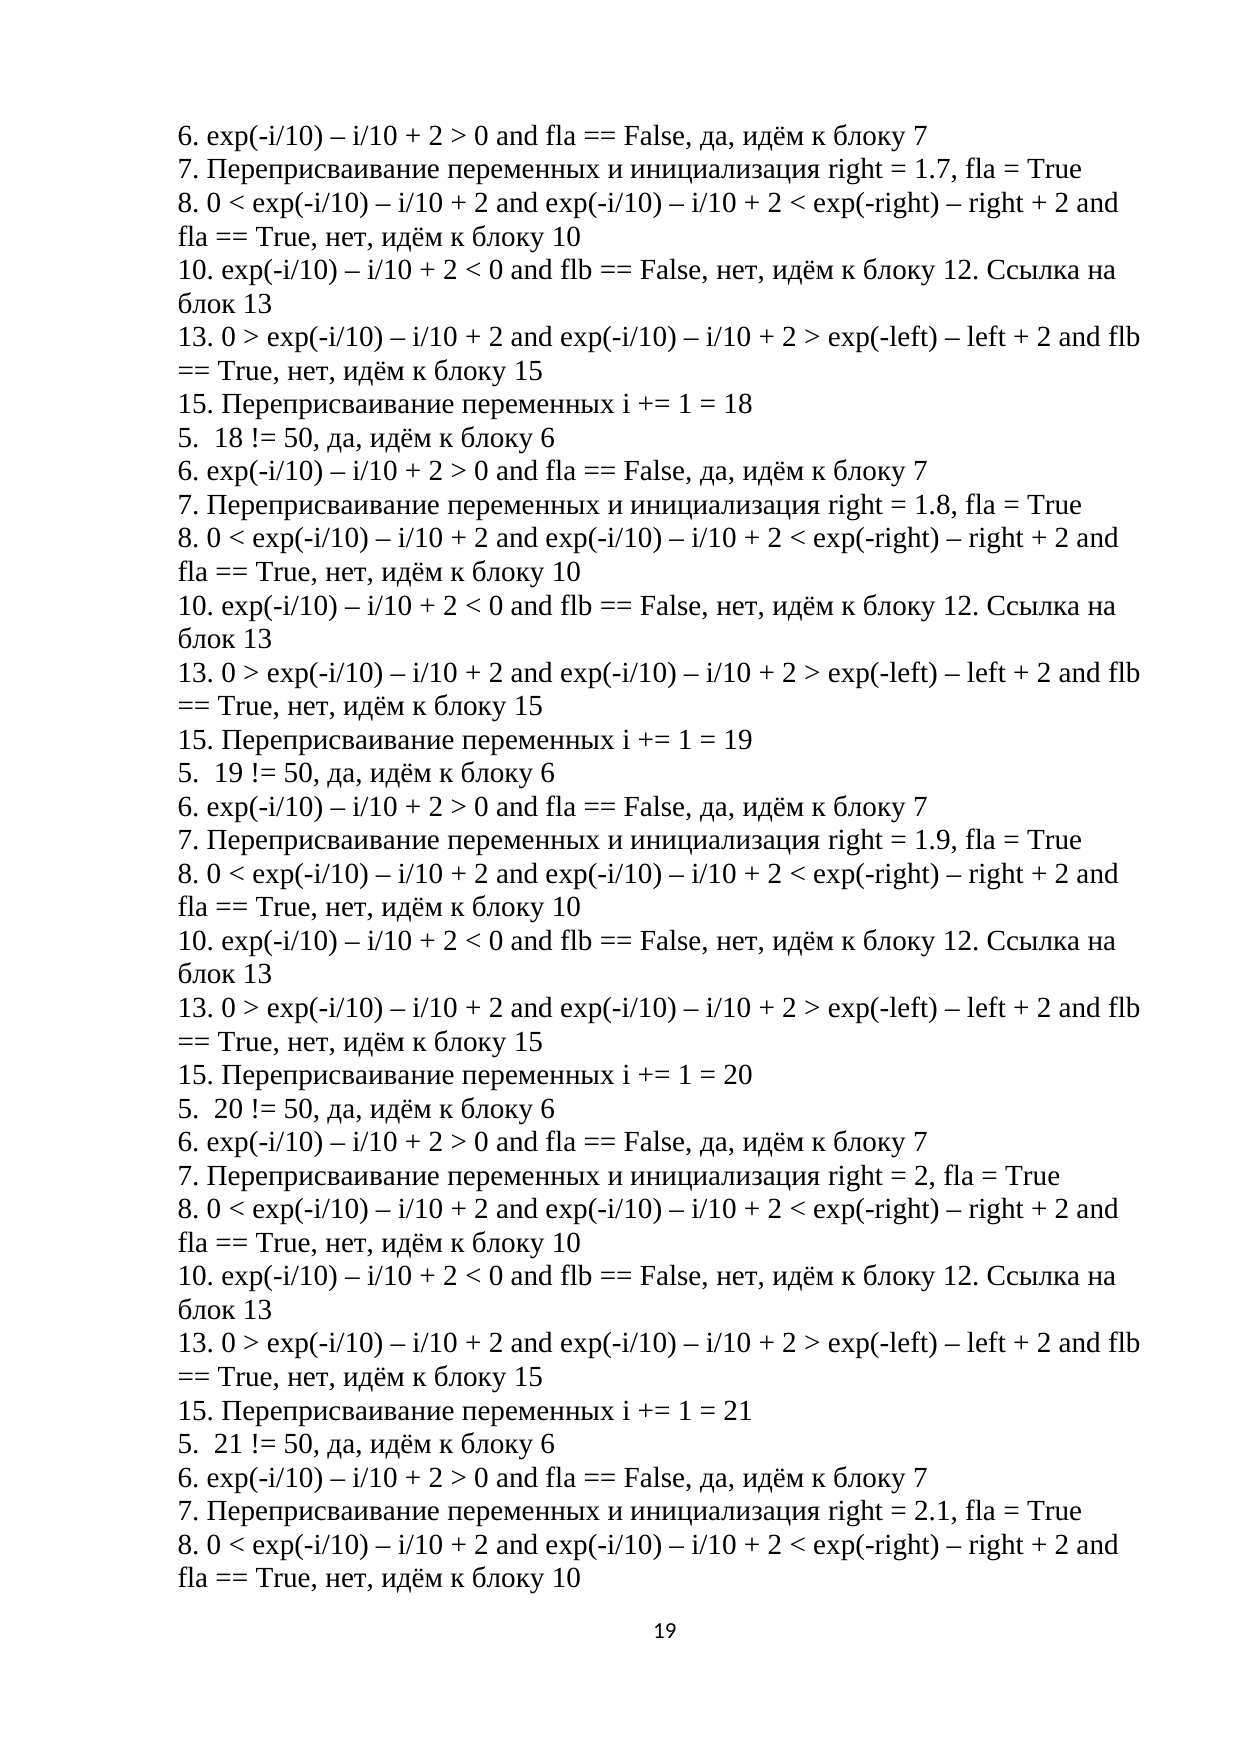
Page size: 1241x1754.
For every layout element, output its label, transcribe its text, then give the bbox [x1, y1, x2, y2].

text 15. Переприсваивание переменных i += 1 = 18 [177, 386, 1152, 420]
text 10. exp(-i/10) – i/10 + 2 < 0 and flb == False, нет, идём к блоку 12. Ссылка на блок 13 [177, 923, 1152, 990]
text 10. exp(-i/10) – i/10 + 2 < 0 and flb == False, нет, идём к блоку 12. Ссылка на блок 13 [177, 252, 1152, 319]
text 10. exp(-i/10) – i/10 + 2 < 0 and flb == False, нет, идём к блоку 12. Ссылка на блок 13 [177, 1258, 1152, 1326]
text 6. exp(-i/10) – i/10 + 2 > 0 and fla == False, да, идём к блоку 7 [177, 118, 1152, 152]
text 15. Переприсваивание переменных i += 1 = 20 [177, 1057, 1152, 1091]
text 15. Переприсваивание переменных i += 1 = 21 [177, 1393, 1152, 1426]
text 6. exp(-i/10) – i/10 + 2 > 0 and fla == False, да, идём к блоку 7 [177, 1124, 1152, 1158]
text 13. 0 > exp(-i/10) – i/10 + 2 and exp(-i/10) – i/10 + 2 > exp(-left) – left + 2 and flb == True, нет, идём к блоку 15 [177, 990, 1152, 1057]
text 13. 0 > exp(-i/10) – i/10 + 2 and exp(-i/10) – i/10 + 2 > exp(-left) – left + 2 and flb == True, нет, идём к блоку 15 [177, 319, 1152, 386]
text 6. exp(-i/10) – i/10 + 2 > 0 and fla == False, да, идём к блоку 7 [177, 1460, 1152, 1493]
text 7. Переприсваивание переменных и инициализация right = 1.8, fla = True [177, 487, 1152, 521]
text 8. 0 < exp(-i/10) – i/10 + 2 and exp(-i/10) – i/10 + 2 < exp(-right) – right + 2 and fla == True, нет, идём к блоку 10 [177, 521, 1152, 588]
text 5. 21 != 50, да, идём к блоку 6 [177, 1426, 1152, 1460]
text 7. Переприсваивание переменных и инициализация right = 2.1, fla = True [177, 1493, 1152, 1527]
text 6. exp(-i/10) – i/10 + 2 > 0 and fla == False, да, идём к блоку 7 [177, 453, 1152, 487]
text 13. 0 > exp(-i/10) – i/10 + 2 and exp(-i/10) – i/10 + 2 > exp(-left) – left + 2 and flb == True, нет, идём к блоку 15 [177, 655, 1152, 722]
text 5. 18 != 50, да, идём к блоку 6 [177, 420, 1152, 453]
text 8. 0 < exp(-i/10) – i/10 + 2 and exp(-i/10) – i/10 + 2 < exp(-right) – right + 2 and fla == True, нет, идём к блоку 10 [177, 1191, 1152, 1258]
text 5. 19 != 50, да, идём к блоку 6 [177, 755, 1152, 789]
text 10. exp(-i/10) – i/10 + 2 < 0 and flb == False, нет, идём к блоку 12. Ссылка на блок 13 [177, 588, 1152, 655]
text 7. Переприсваивание переменных и инициализация right = 1.9, fla = True [177, 822, 1152, 856]
text 8. 0 < exp(-i/10) – i/10 + 2 and exp(-i/10) – i/10 + 2 < exp(-right) – right + 2 and fla == True, нет, идём к блоку 10 [177, 185, 1152, 252]
text 7. Переприсваивание переменных и инициализация right = 1.7, fla = True [177, 152, 1152, 185]
text 7. Переприсваивание переменных и инициализация right = 2, fla = True [177, 1158, 1152, 1191]
text 13. 0 > exp(-i/10) – i/10 + 2 and exp(-i/10) – i/10 + 2 > exp(-left) – left + 2 and flb == True, нет, идём к блоку 15 [177, 1326, 1152, 1393]
text 5. 20 != 50, да, идём к блоку 6 [177, 1091, 1152, 1124]
text 8. 0 < exp(-i/10) – i/10 + 2 and exp(-i/10) – i/10 + 2 < exp(-right) – right + 2 and fla == True, нет, идём к блоку 10 [177, 856, 1152, 923]
text 15. Переприсваивание переменных i += 1 = 19 [177, 722, 1152, 755]
text 8. 0 < exp(-i/10) – i/10 + 2 and exp(-i/10) – i/10 + 2 < exp(-right) – right + 2 and fla == True, нет, идём к блоку 10 [177, 1527, 1152, 1594]
text 6. exp(-i/10) – i/10 + 2 > 0 and fla == False, да, идём к блоку 7 [177, 789, 1152, 822]
